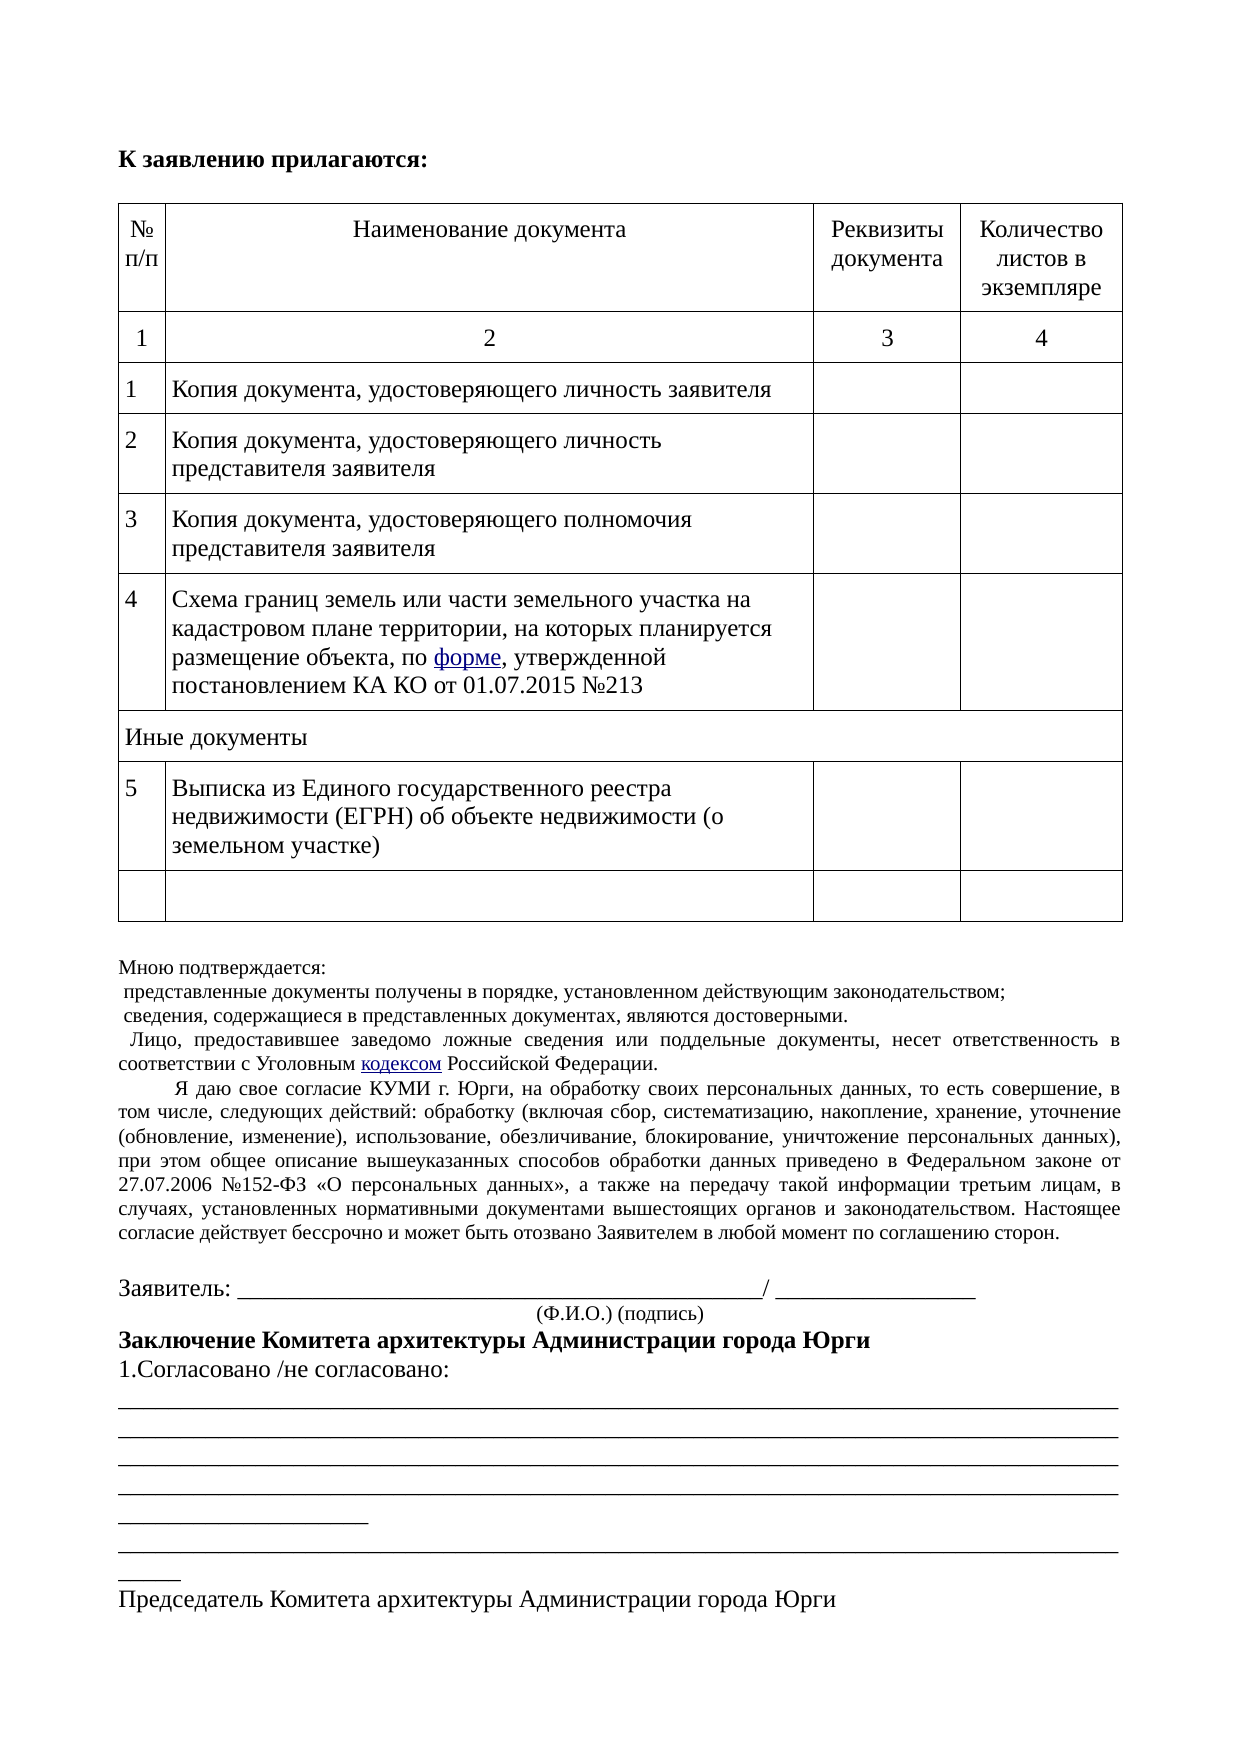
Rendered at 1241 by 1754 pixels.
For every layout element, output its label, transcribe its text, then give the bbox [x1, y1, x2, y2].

text Председатель Комитета архитектуры Администрации города Юрги [118, 1584, 1122, 1613]
table_cell [814, 574, 960, 710]
table_header Наименование документа [166, 204, 813, 311]
table_cell [166, 871, 813, 921]
table_cell [961, 762, 1122, 869]
table_cell Выписка из Единого государственного реестра недвижимости (ЕГРН) об объекте недвижимости (о земельном участке) [166, 762, 813, 869]
text сведения, содержащиеся в представленных документах, являются достоверными. [118, 1003, 1122, 1027]
table_cell Схема границ земель или части земельного участка на кадастровом плане территории, на которых планируется размещение объекта, по форме, утвержденной постановлением КА КО от 01.07.2015 №213 [166, 574, 813, 710]
table_cell Копия документа, удостоверяющего полномочия представителя заявителя [166, 494, 813, 573]
table_cell 1 [119, 363, 165, 413]
table_cell 3 [119, 494, 165, 573]
text Заявитель: __________________________________________/ ________________ [118, 1273, 1122, 1301]
table_header Реквизиты документа [814, 204, 960, 311]
table_cell Копия документа, удостоверяющего личность представителя заявителя [166, 414, 813, 493]
text Я даю свое согласие КУМИ г. Юрги, на обработку своих персональных данных, то есть совершение, в том числе, следующих действий: обработку (включая сбор, систематизацию, накопление, хранение, уточнение (обновление, изменение), использование, обезличивание, блокирование, уничтожение персональных данных), при этом общее описание вышеуказанных способов обработки данных приведено в Федеральном законе от 27.07.2006 №152-ФЗ «О персональных данных», а также на передачу такой информации третьим лицам, в случаях, установленных нормативными документами вышестоящих органов и законодательством. Настоящее согласие действует бессрочно и может быть отозвано Заявителем в любой момент по соглашению сторон. [118, 1075, 1122, 1244]
table_cell [119, 871, 165, 921]
table_cell 4 [119, 574, 165, 710]
table_cell 5 [119, 762, 165, 869]
table_cell 3 [814, 312, 960, 362]
table_header №п/п [119, 204, 165, 311]
text Лицо, предоставившее заведомо ложные сведения или поддельные документы, несет ответственность в соответствии с Уголовным кодексом Российской Федерации. [118, 1027, 1122, 1075]
table_cell [961, 494, 1122, 573]
table_cell [961, 414, 1122, 493]
text представленные документы получены в порядке, установленном действующим законодательством; [118, 979, 1122, 1003]
text (Ф.И.О.) (подпись) [118, 1301, 1122, 1325]
table_cell 1 [119, 312, 165, 362]
table_cell [814, 414, 960, 493]
table_cell [814, 871, 960, 921]
table_cell [961, 574, 1122, 710]
table_header Количество листов в экземпляре [961, 204, 1122, 311]
table_cell [814, 363, 960, 413]
table_cell [814, 762, 960, 869]
table_cell 2 [119, 414, 165, 493]
text 1.Согласовано /не согласовано: ____________________________________________________________________________________________________________________________________________________________________________________________________________________________________________________________________________________________________________________________________________________ [118, 1354, 1122, 1527]
table_cell 4 [961, 312, 1122, 362]
table_cell [961, 363, 1122, 413]
text Мною подтверждается: [118, 955, 1122, 979]
text Заключение Комитета архитектуры Администрации города Юрги [118, 1325, 1122, 1354]
table_cell 2 [166, 312, 813, 362]
subtitle К заявлению прилагаются: [118, 144, 1122, 173]
text _____________________________________________________________________________________ [118, 1527, 1122, 1584]
table_cell Иные документы [119, 711, 1122, 761]
table_cell Копия документа, удостоверяющего личность заявителя [166, 363, 813, 413]
table_cell [814, 494, 960, 573]
table_cell [961, 871, 1122, 921]
